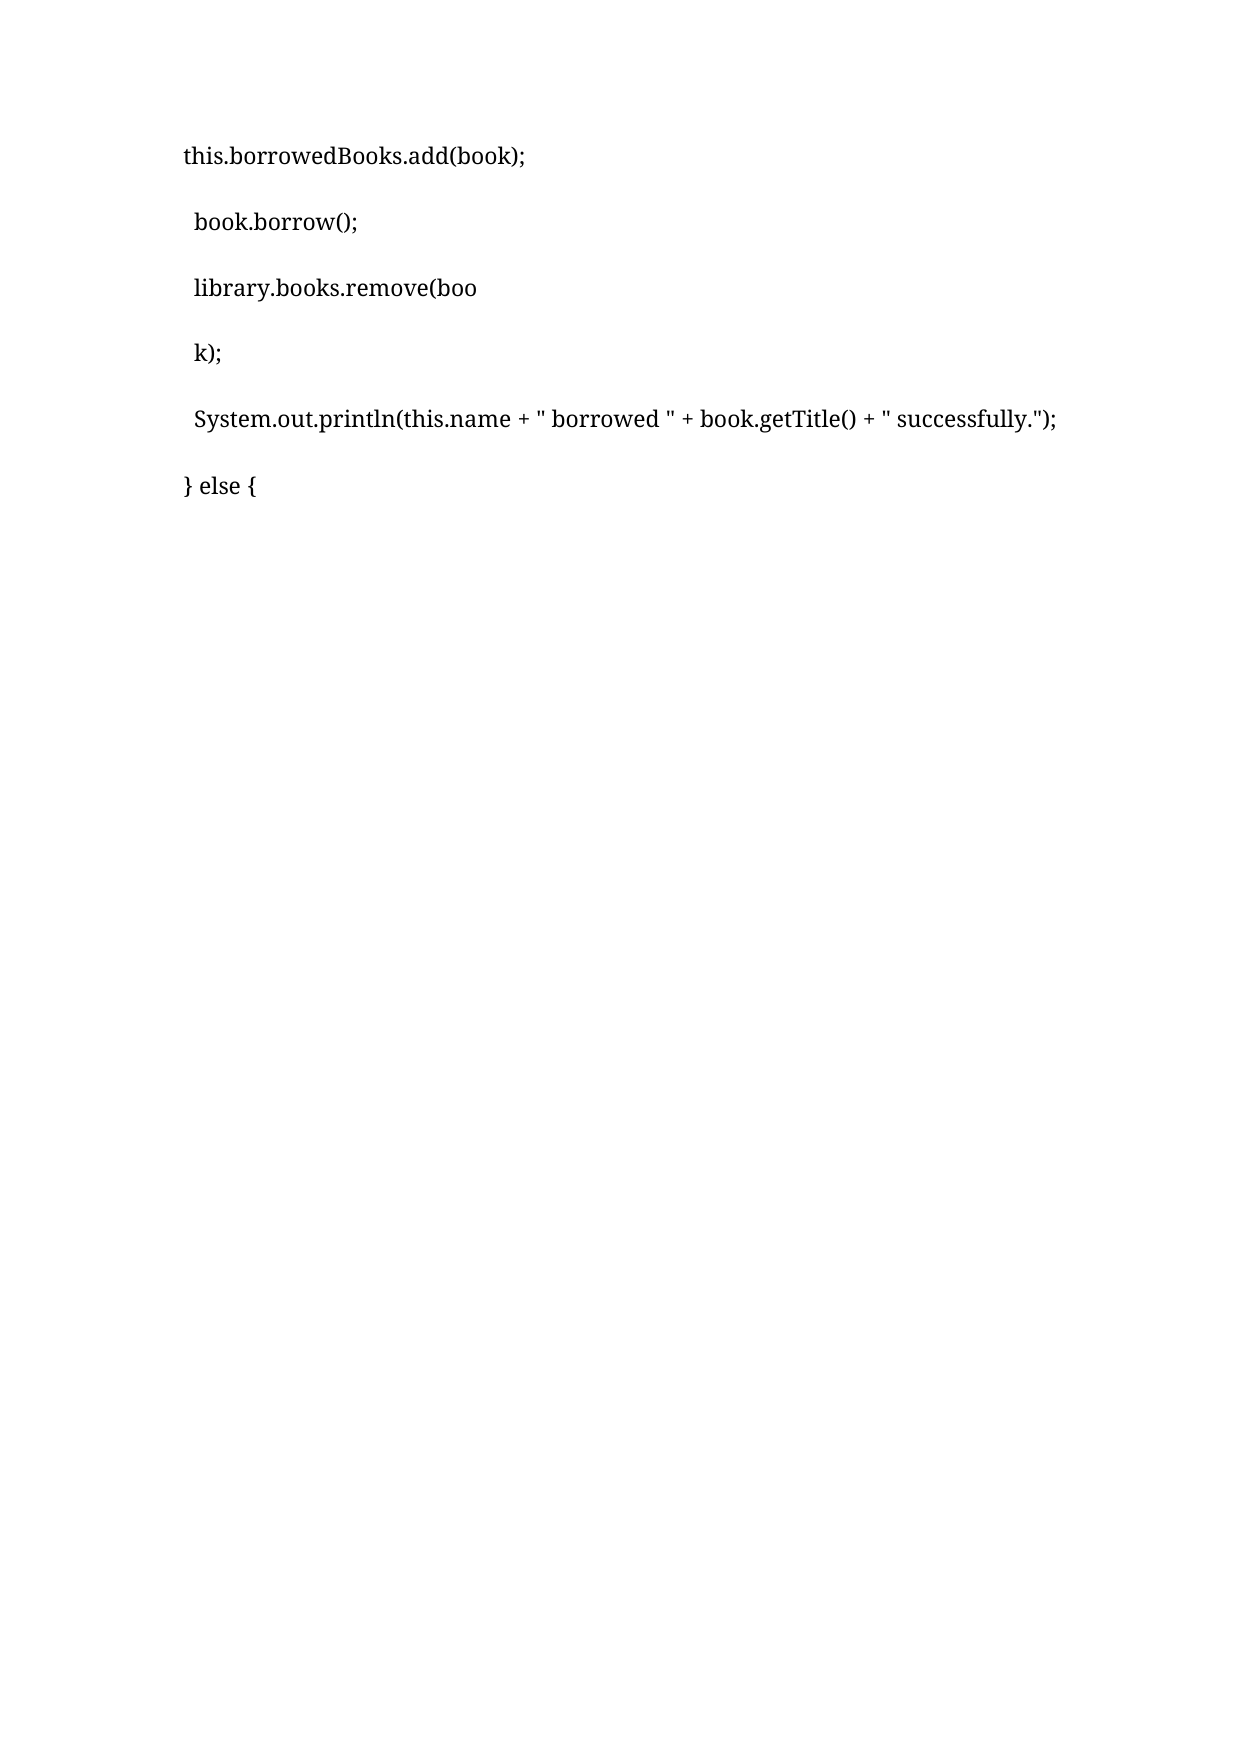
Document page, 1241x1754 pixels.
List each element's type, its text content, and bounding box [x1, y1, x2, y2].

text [172, 139, 746, 171]
text book.borrow(); library.books.remove(book); [194, 206, 485, 369]
text System.out.println(this.name + " borrowed " + book.getTitle() + " successfully."); [194, 403, 1132, 435]
text } else { [183, 469, 1132, 501]
